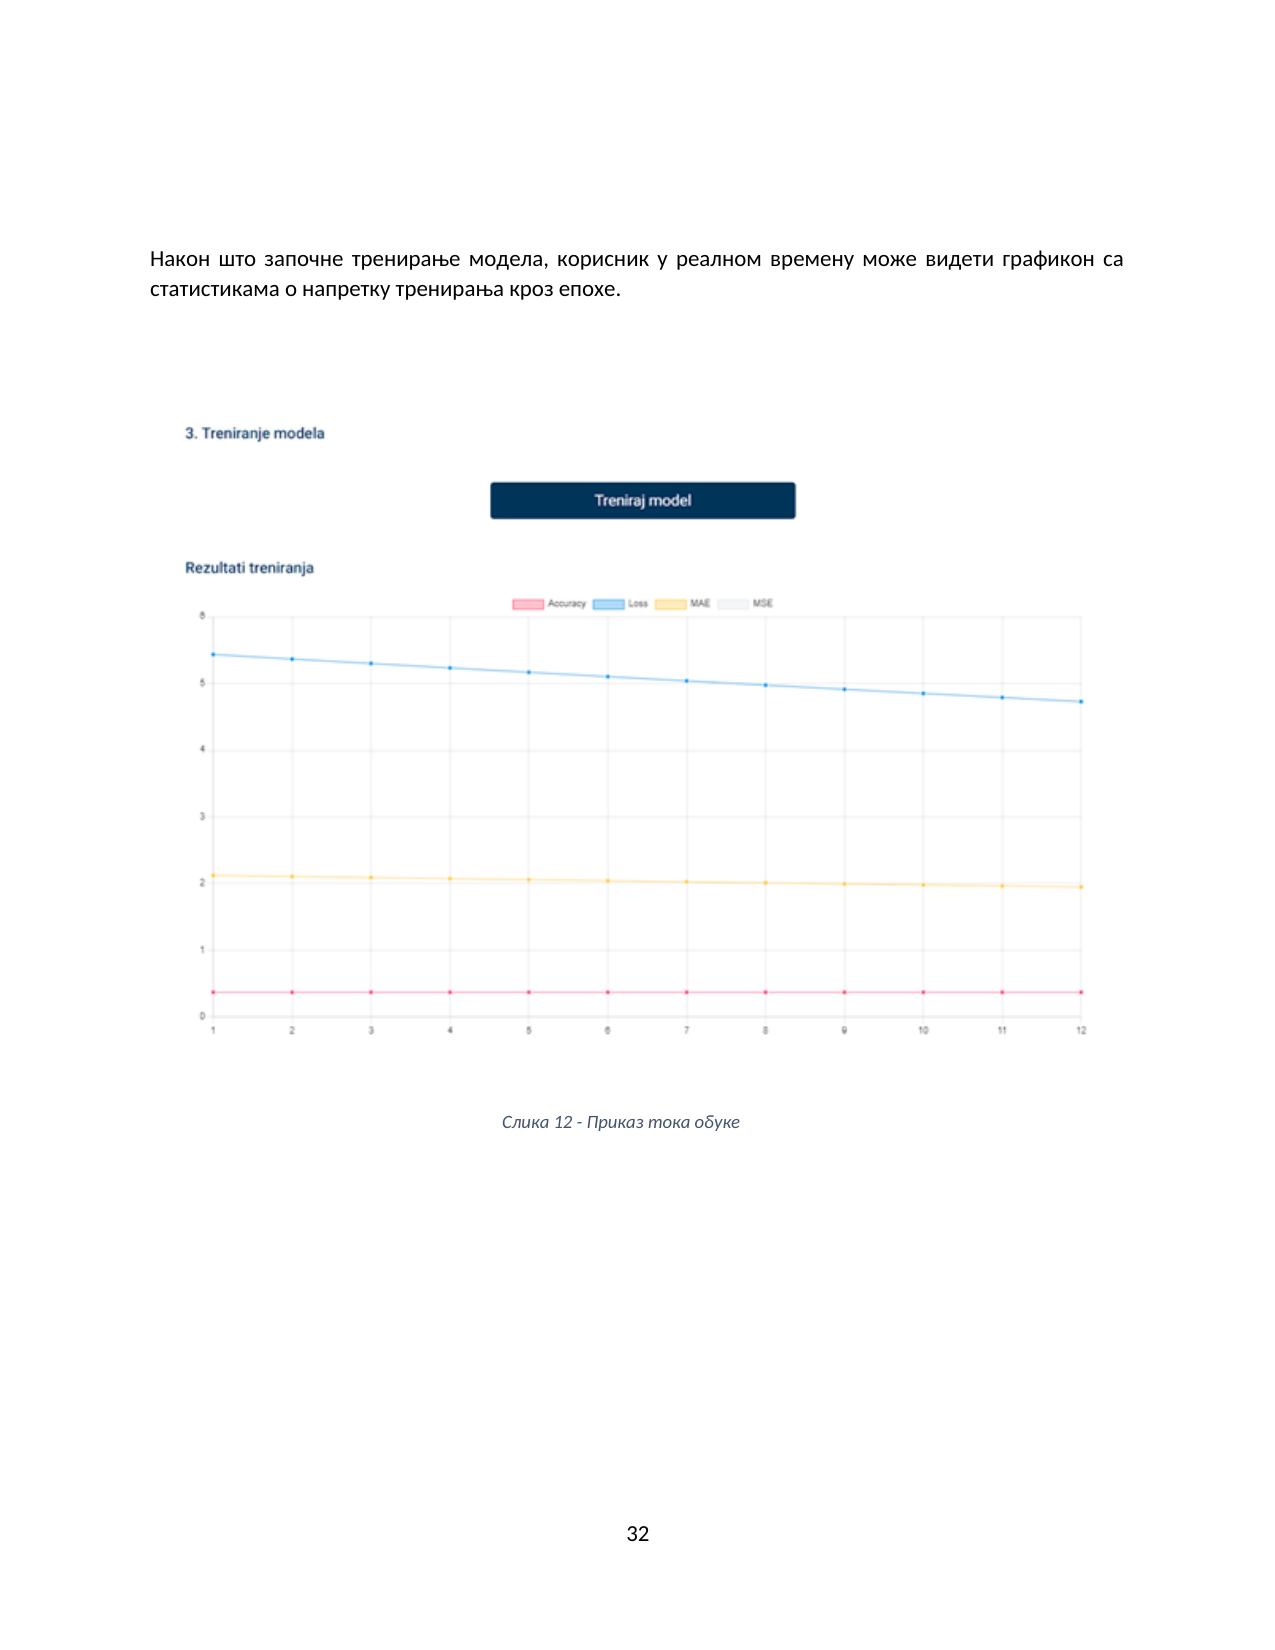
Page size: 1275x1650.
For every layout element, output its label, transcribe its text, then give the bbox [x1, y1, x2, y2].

picture [150, 399, 1122, 1068]
text Након што започне тренирање модела, корисник у реалном времену може видети графикон са статистикама о напретку тренирања кроз епохе. [150, 244, 1125, 302]
